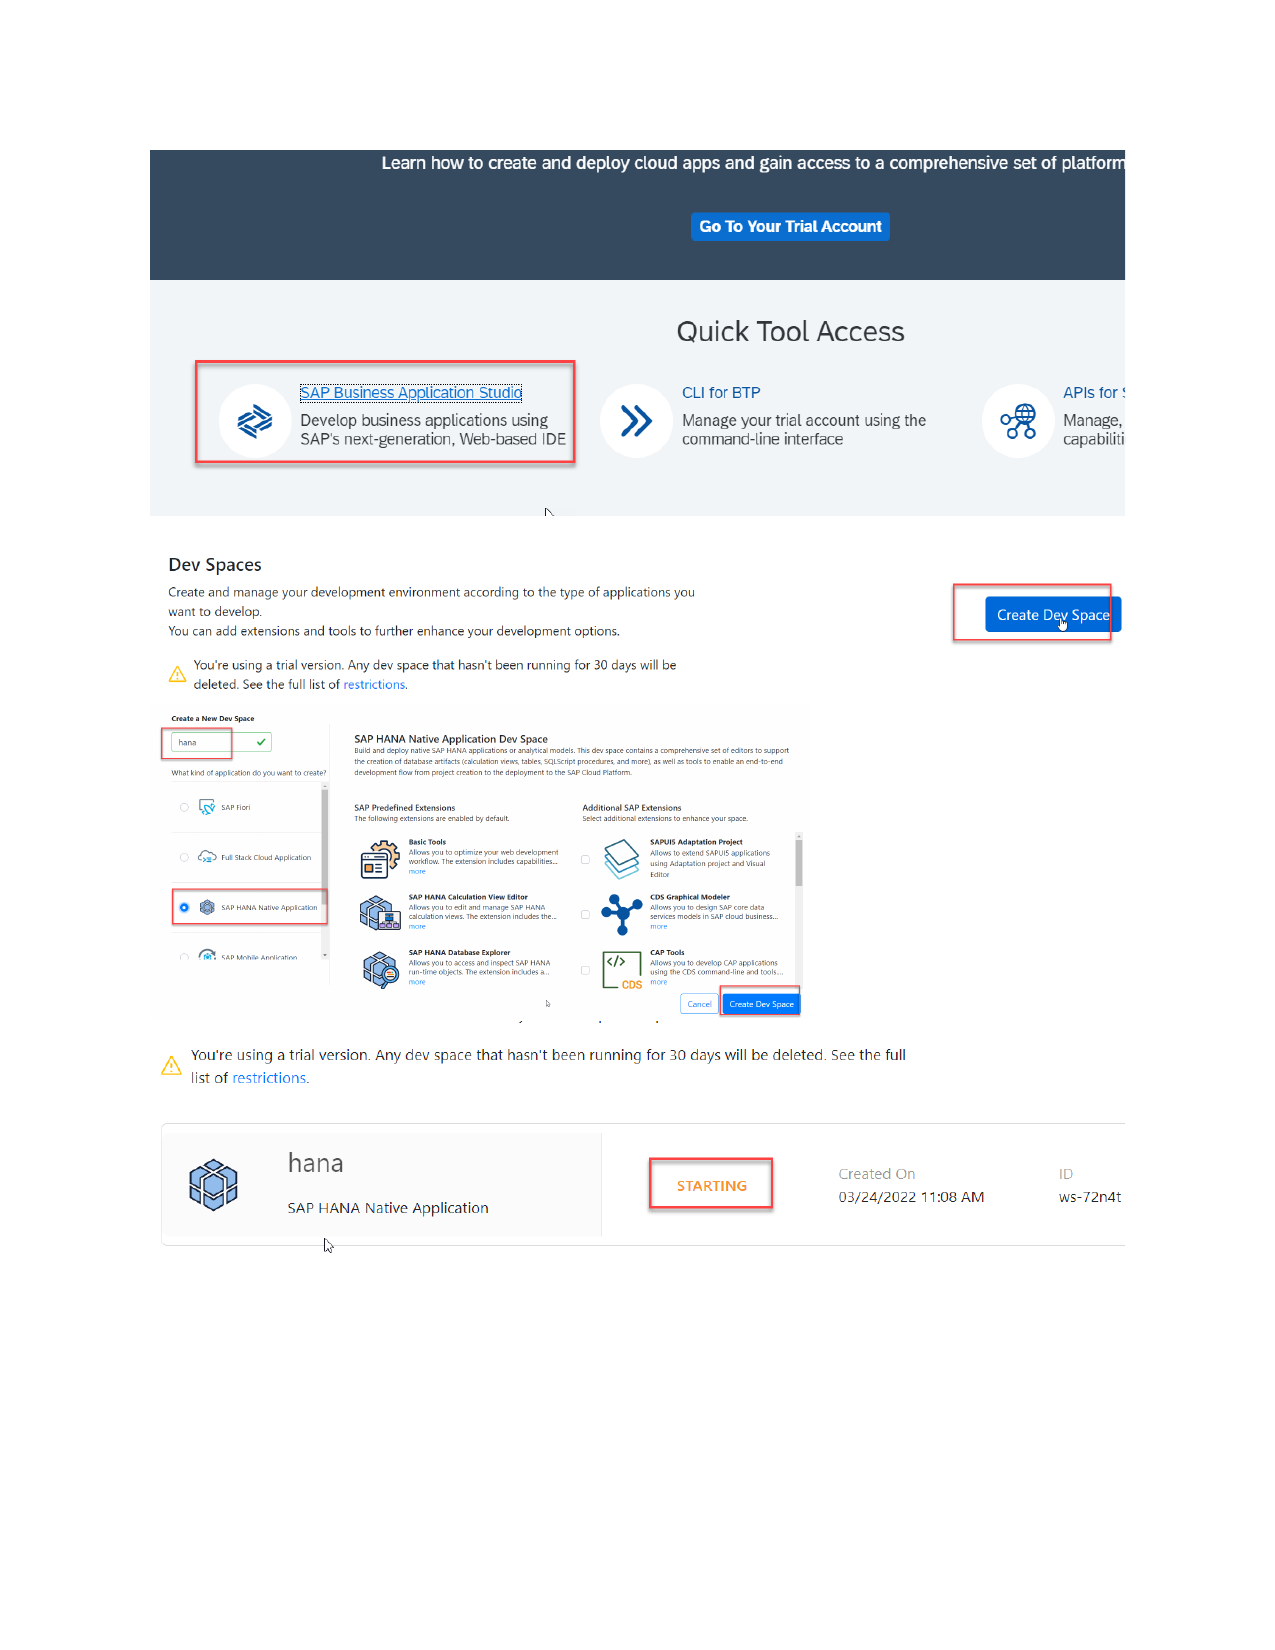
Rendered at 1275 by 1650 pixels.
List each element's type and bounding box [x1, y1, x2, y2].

picture [150, 1021, 1125, 1291]
picture [150, 535, 1125, 702]
picture [150, 703, 810, 1019]
picture [150, 150, 1125, 516]
